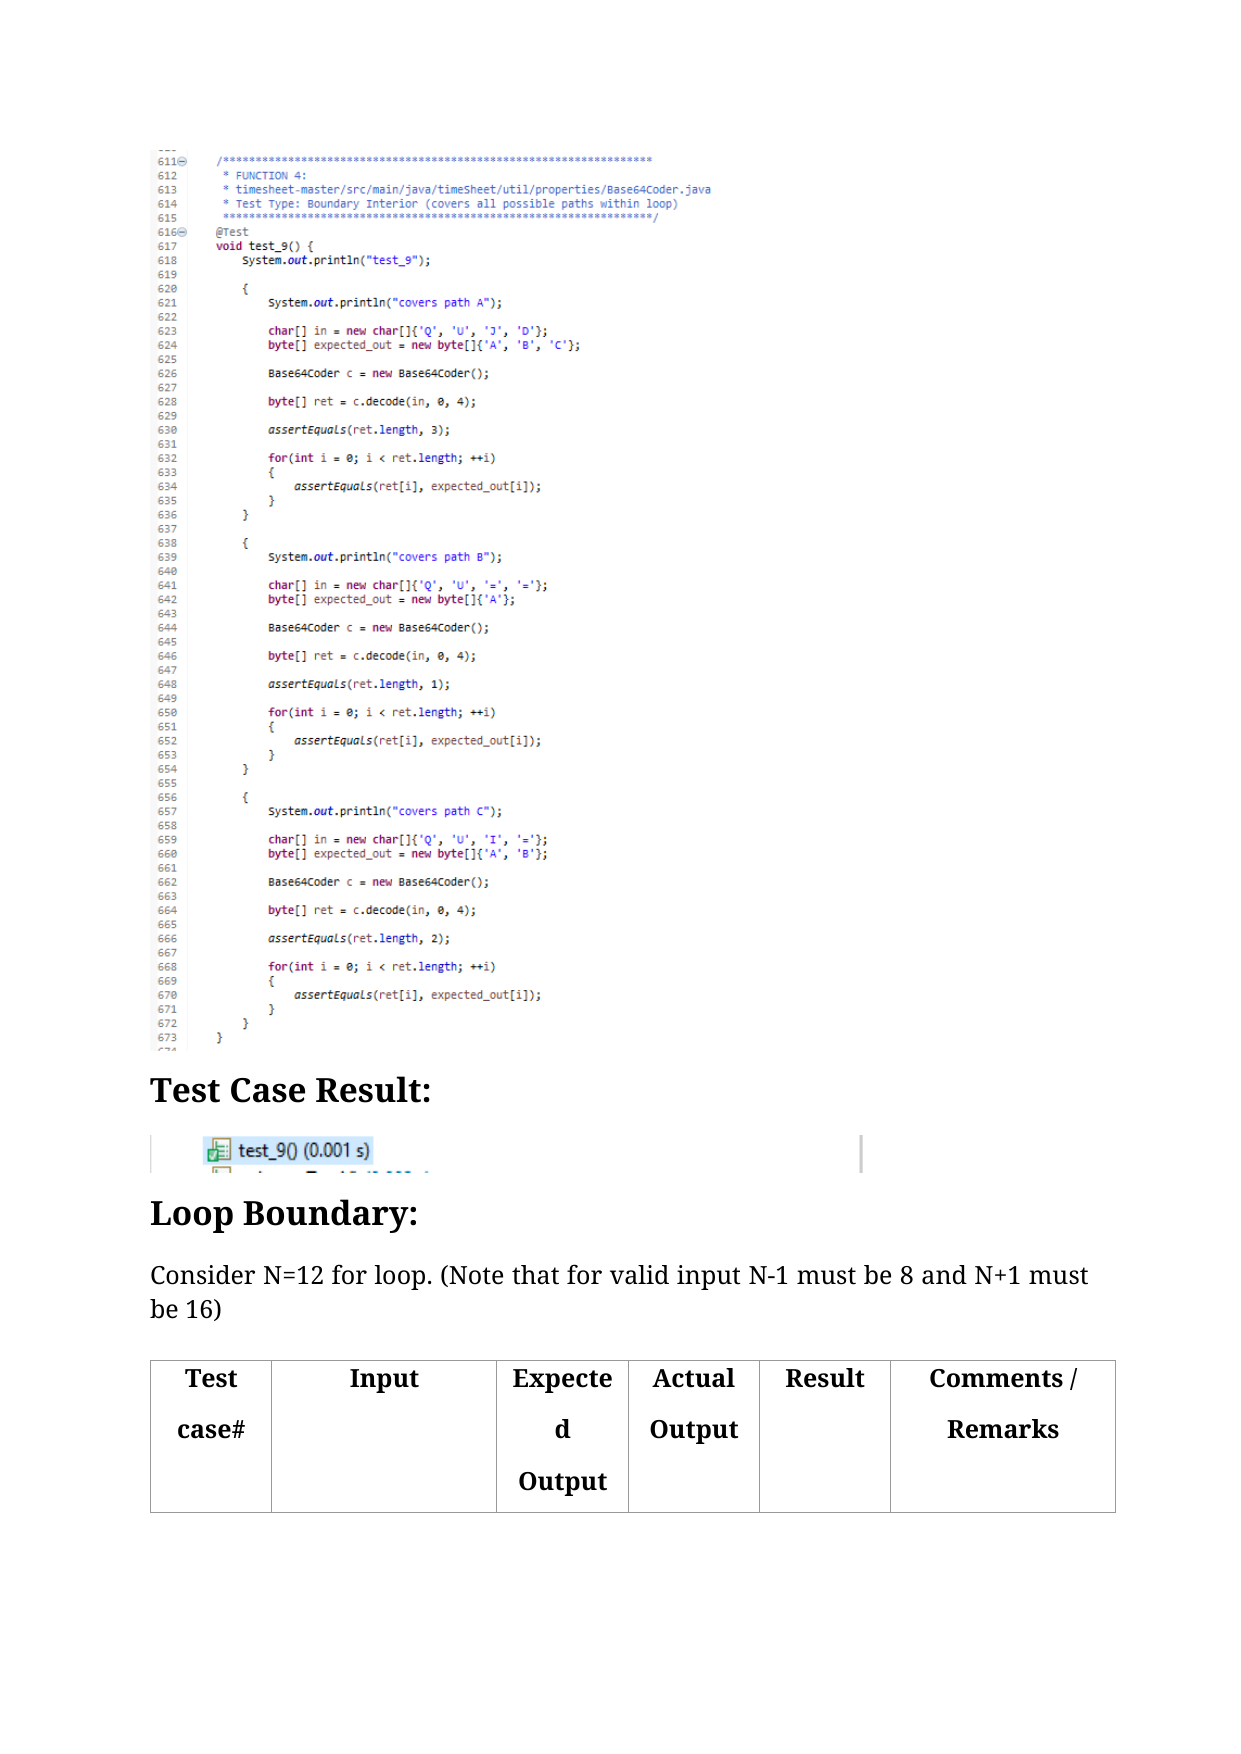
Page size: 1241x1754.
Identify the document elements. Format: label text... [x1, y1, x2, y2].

picture [150, 150, 1091, 1051]
table_header Comments / Remarks [891, 1361, 1115, 1512]
table_header Actual Output [629, 1361, 759, 1512]
picture [150, 1135, 863, 1173]
text Consider N=12 for loop. (Note that for valid input N-1 must be 8 and N+1 must be 16) [150, 1258, 1090, 1326]
table_header Expected Output [497, 1361, 628, 1512]
table_header Input [272, 1361, 496, 1512]
text Test Case Result: [150, 1067, 1090, 1113]
table_header Result [760, 1361, 890, 1512]
text Loop Boundary: [150, 1190, 1090, 1235]
table_header Test case# [151, 1361, 271, 1512]
